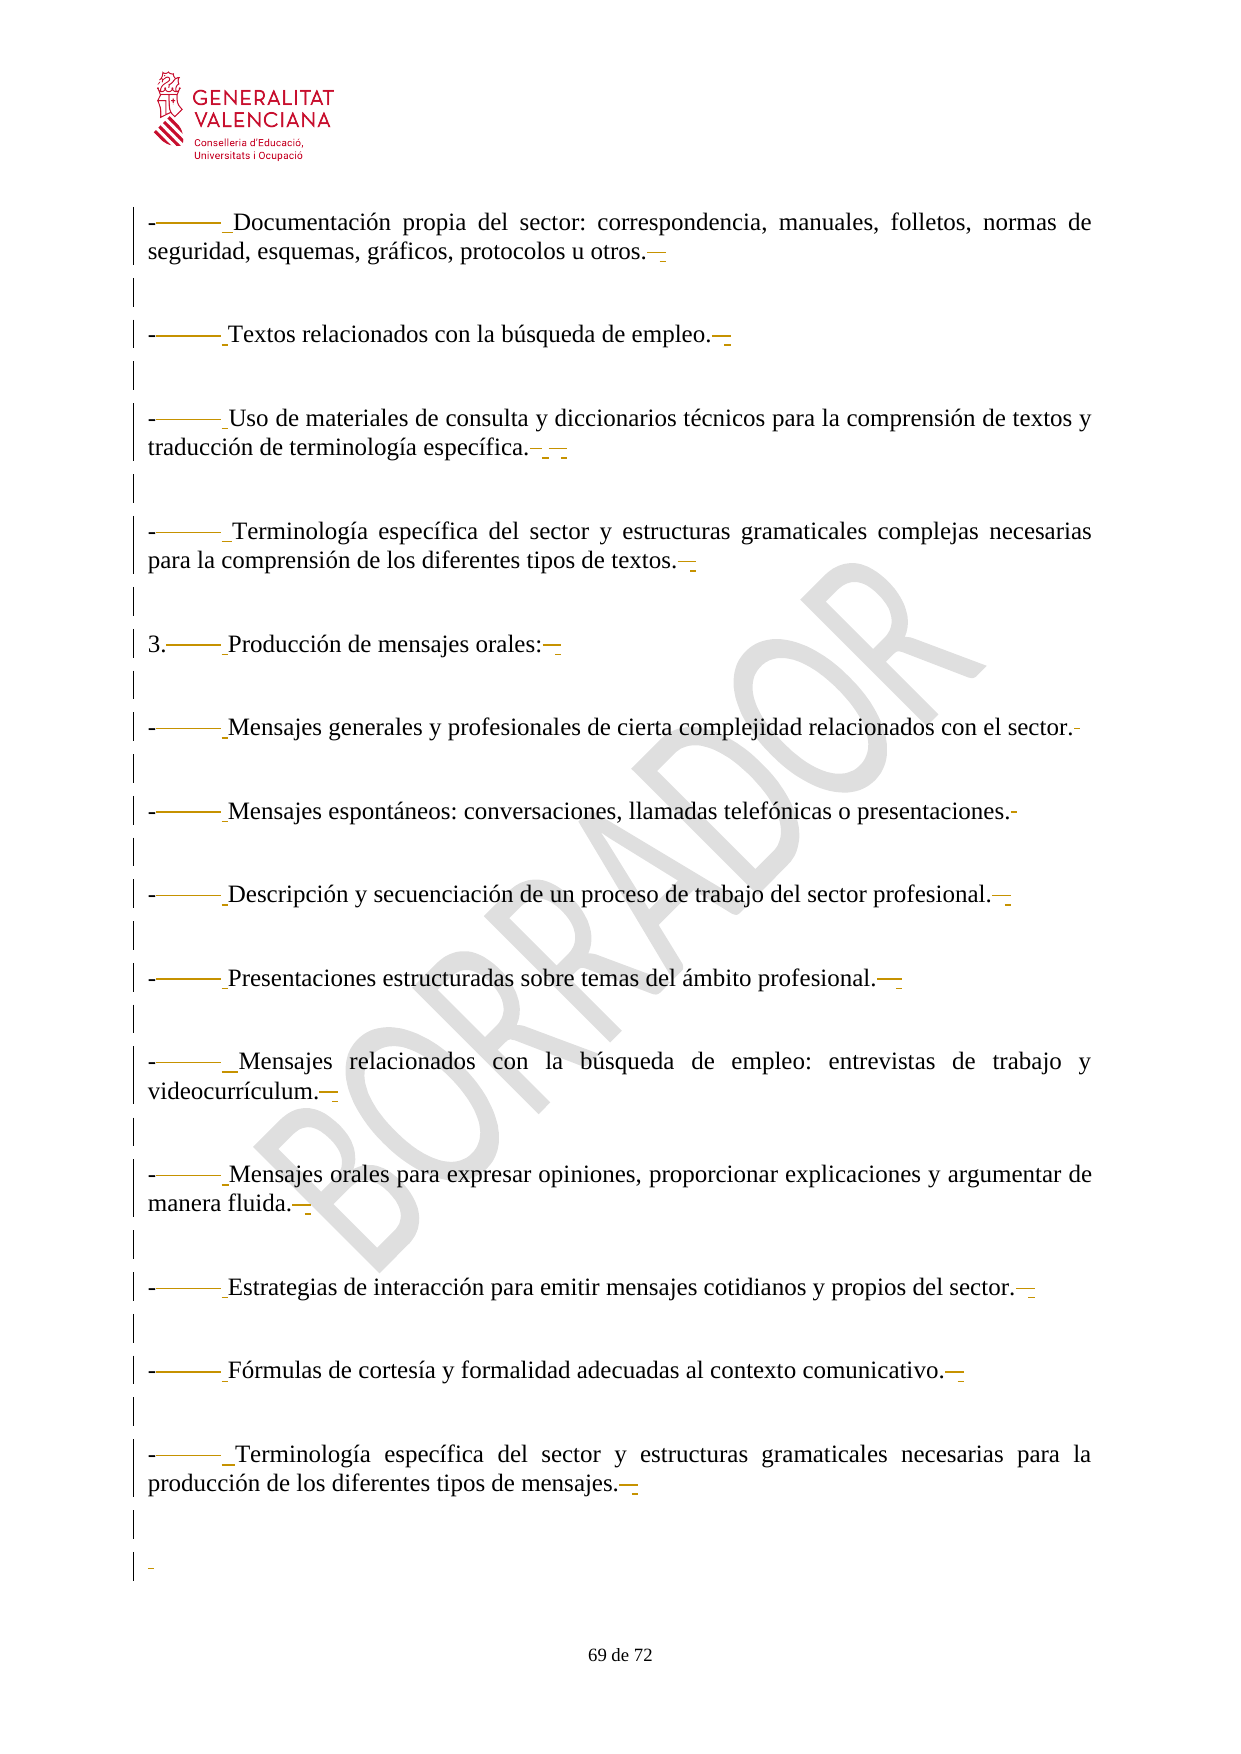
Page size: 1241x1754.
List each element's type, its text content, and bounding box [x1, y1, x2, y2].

text -Uso de materiales de consulta y diccionarios técnicos para la comprensión de textos y traducción de terminología específica. [148, 403, 1092, 461]
text 3.Producción de mensajes orales: [148, 629, 1092, 657]
text -Mensajes generales y profesionales de cierta complejidad relacionados con el sector. [148, 712, 1092, 741]
text -Estrategias de interacción para emitir mensajes cotidianos y propios del sector. [148, 1272, 1092, 1301]
text -Mensajes relacionados con la búsqueda de empleo: entrevistas de trabajo y videocurrículum. [148, 1046, 1092, 1104]
text -Descripción y secuenciación de un proceso de trabajo del sector profesional. [148, 879, 1092, 908]
text -Terminología específica del sector y estructuras gramaticales necesarias para la producción de los diferentes tipos de mensajes. [148, 1439, 1092, 1497]
picture [147, 63, 343, 170]
text -Presentaciones estructuradas sobre temas del ámbito profesional. [148, 963, 1092, 992]
text -Textos relacionados con la búsqueda de empleo. [148, 319, 1092, 348]
text -Mensajes espontáneos: conversaciones, llamadas telefónicas o presentaciones. [148, 796, 1092, 824]
text -Mensajes orales para expresar opiniones, proporcionar explicaciones y argumentar de manera fluida. [148, 1159, 1092, 1217]
text -Documentación propia del sector: correspondencia, manuales, folletos, normas de seguridad, esquemas, gráficos, protocolos u otros. [148, 207, 1092, 265]
text -Fórmulas de cortesía y formalidad adecuadas al contexto comunicativo. [148, 1356, 1092, 1384]
text -Terminología específica del sector y estructuras gramaticales complejas necesarias para la comprensión de los diferentes tipos de textos. [148, 516, 1092, 574]
